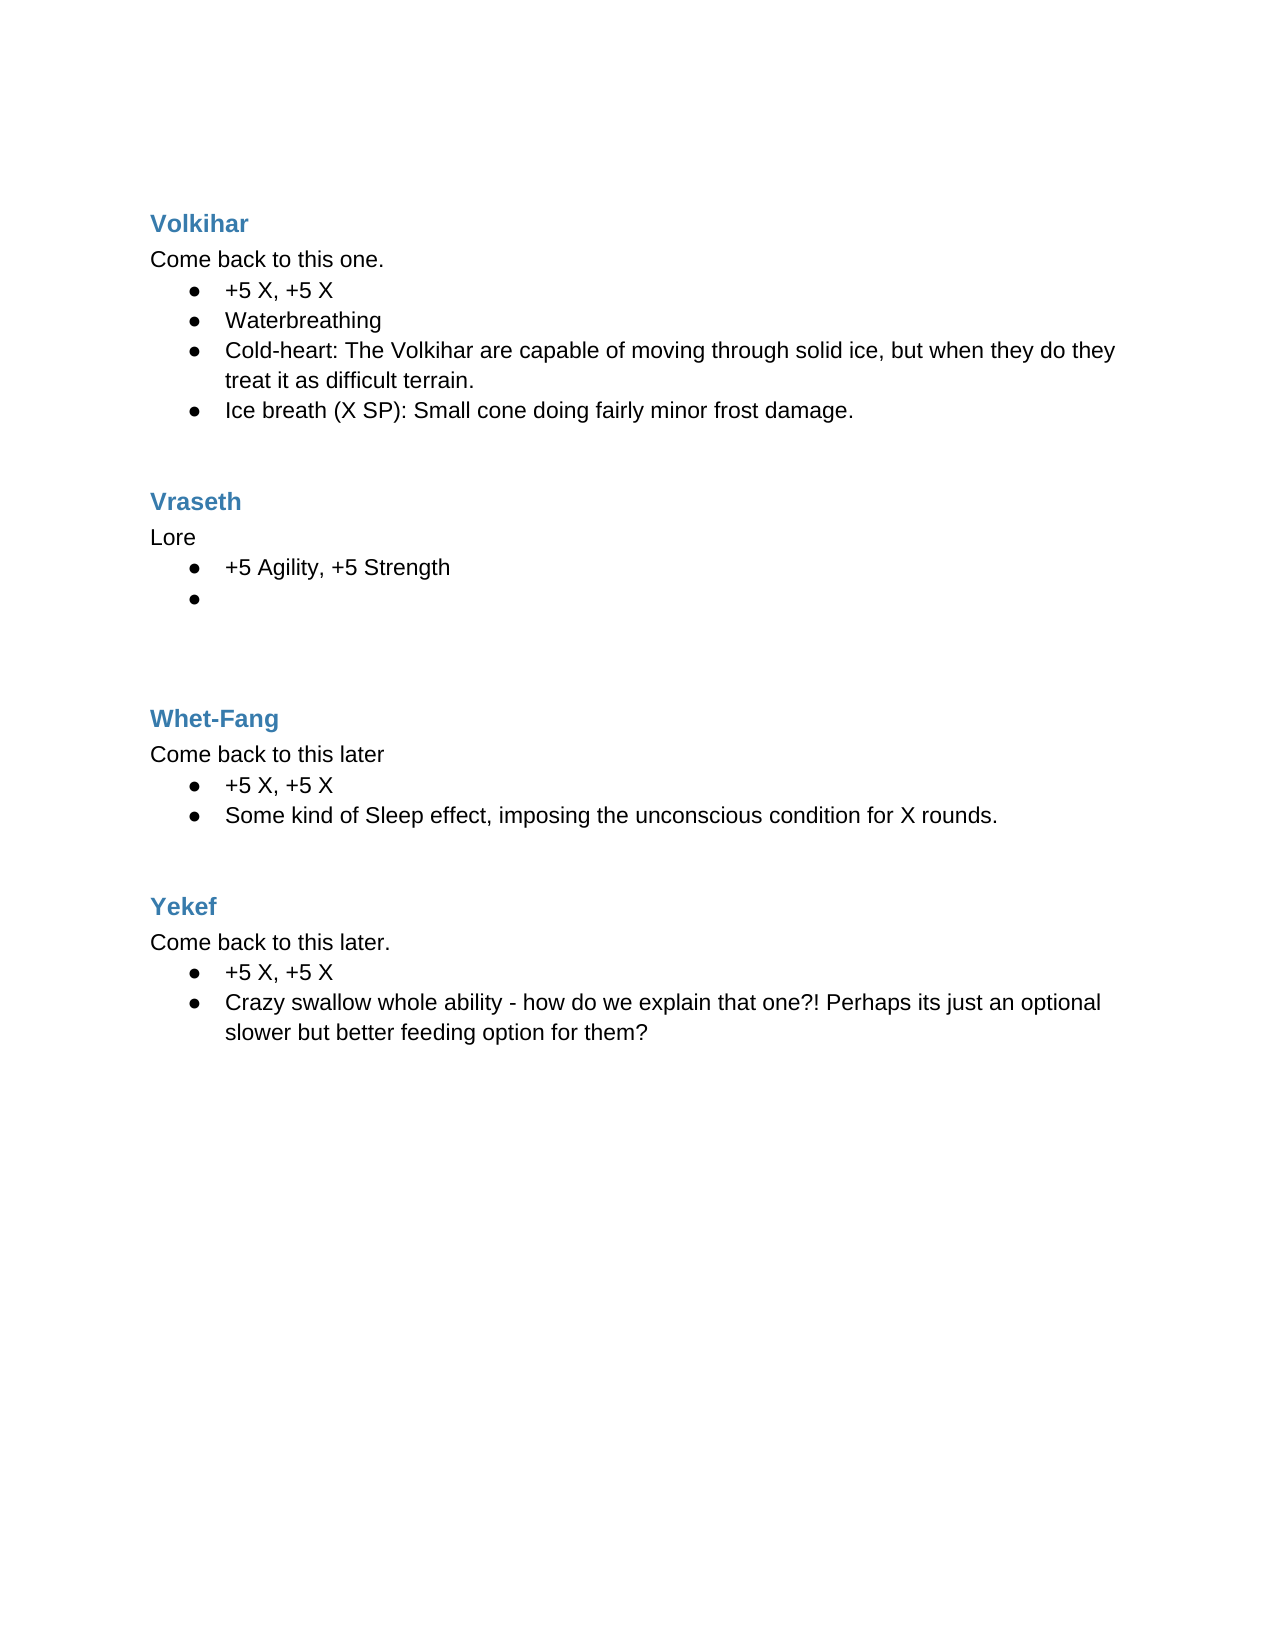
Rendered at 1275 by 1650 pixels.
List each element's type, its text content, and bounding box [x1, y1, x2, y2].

list Ice breath (X SP): Small cone doing fairly minor frost damage. [187, 397, 1125, 424]
text Come back to this later. [150, 928, 1125, 955]
list +5 X, +5 X [187, 277, 1125, 303]
list Waterbreathing [187, 307, 1125, 333]
list +5 X, +5 X [187, 959, 1125, 985]
text Come back to this later [150, 741, 1125, 768]
list Some kind of Sleep effect, imposing the unconscious condition for X rounds. [187, 802, 1125, 828]
subtitle Volkihar [150, 209, 1125, 238]
text Come back to this one. [150, 246, 1125, 273]
subtitle Yekef [150, 891, 1125, 920]
list Cold-heart: The Volkihar are capable of moving through solid ice, but when they do they treat it as difficult terrain. [187, 337, 1125, 394]
text Lore [150, 524, 1125, 551]
list +5 X, +5 X [187, 772, 1125, 798]
list Crazy swallow whole ability - how do we explain that one?! Perhaps its just an optional slower but better feeding option for them? [187, 989, 1125, 1046]
subtitle Whet-Fang [150, 704, 1125, 733]
subtitle Vraseth [150, 487, 1125, 516]
list +5 Agility, +5 Strength [187, 554, 1125, 581]
